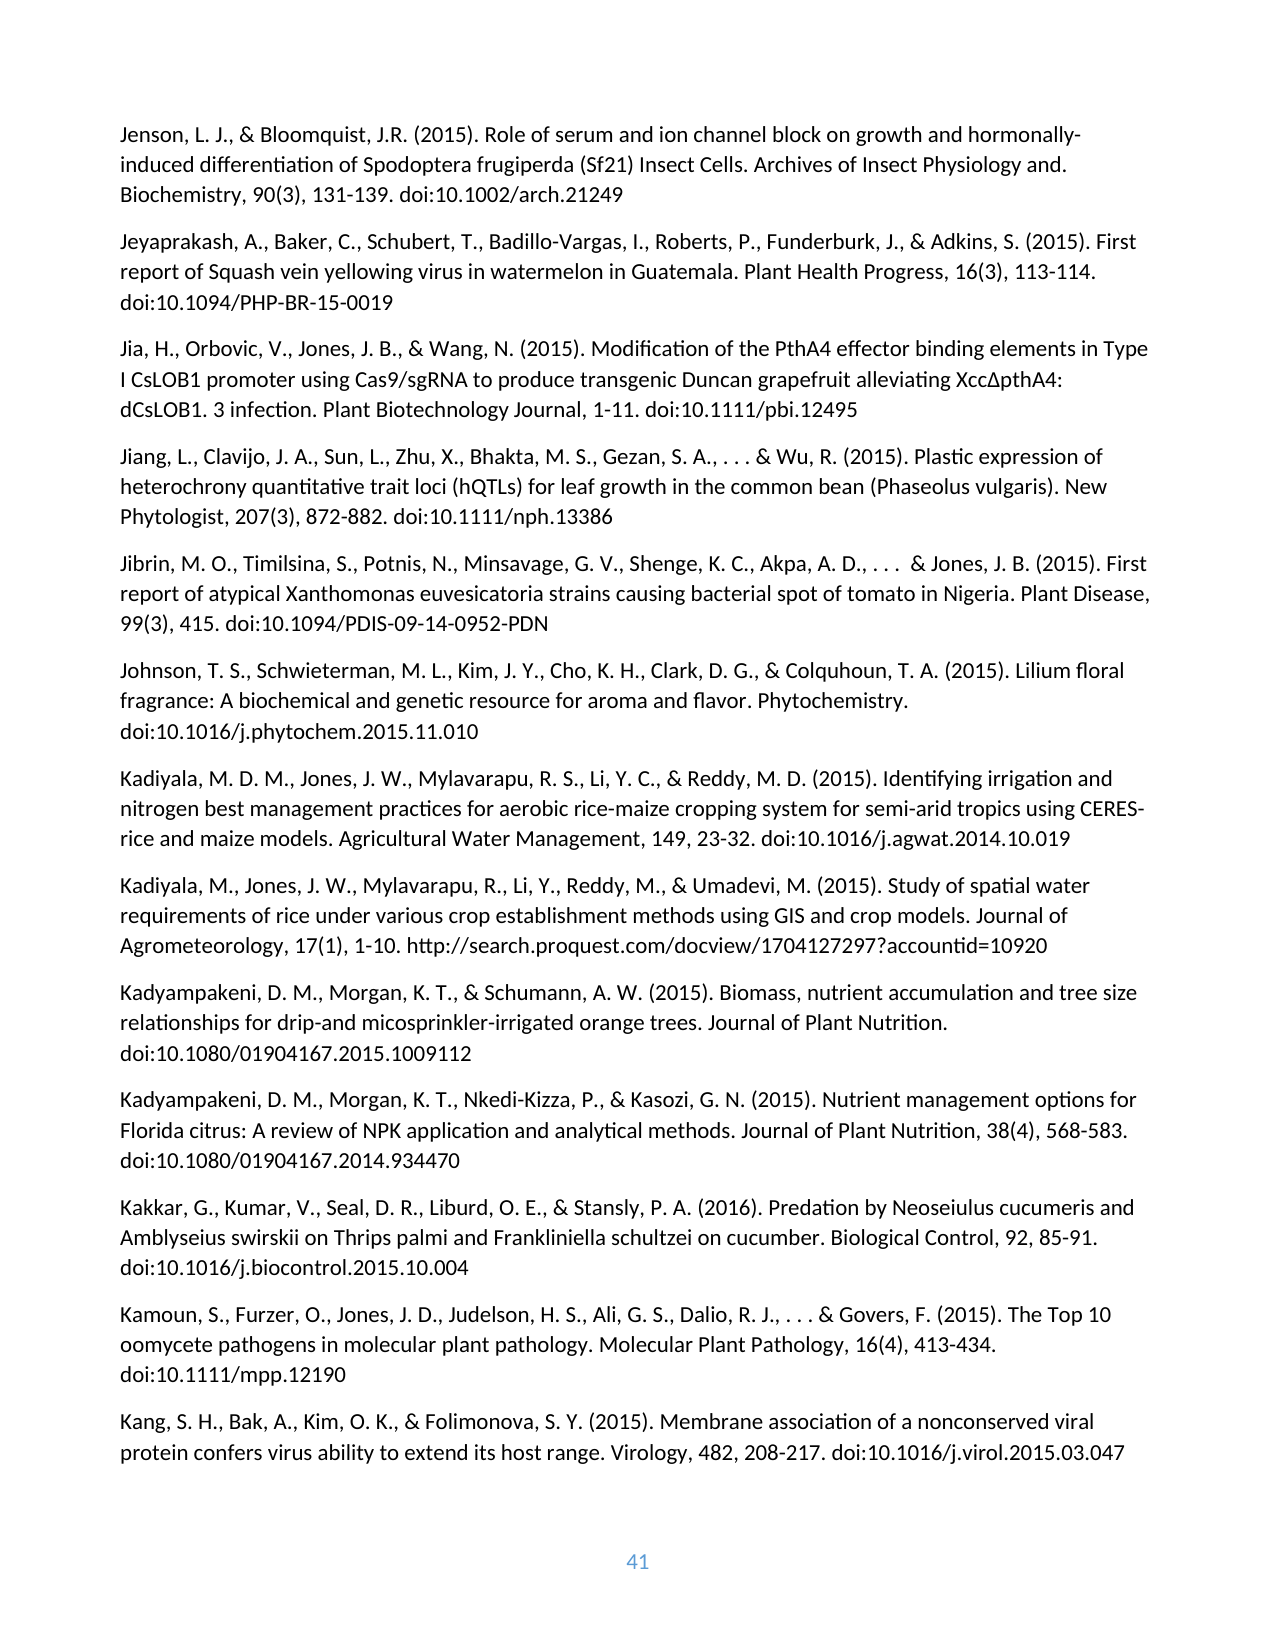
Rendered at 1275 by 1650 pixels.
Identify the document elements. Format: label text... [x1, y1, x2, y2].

text Jeyaprakash, A., Baker, C., Schubert, T., Badillo-Vargas, I., Roberts, P., Funderburk, J., & Adkins, S. (2015). First report of Squash vein yellowing virus in watermelon in Guatemala. Plant Health Progress, 16(3), 113-114. doi:10.1094/PHP-BR-15-0019 [120, 227, 1155, 316]
text Jibrin, M. O., Timilsina, S., Potnis, N., Minsavage, G. V., Shenge, K. C., Akpa, A. D., . . . & Jones, J. B. (2015). First report of atypical Xanthomonas euvesicatoria strains causing bacterial spot of tomato in Nigeria. Plant Disease, 99(3), 415. doi:10.1094/PDIS-09-14-0952-PDN [120, 549, 1155, 638]
text Kamoun, S., Furzer, O., Jones, J. D., Judelson, H. S., Ali, G. S., Dalio, R. J., . . . & Govers, F. (2015). The Top 10 oomycete pathogens in molecular plant pathology. Molecular Plant Pathology, 16(4), 413-434. doi:10.1111/mpp.12190 [120, 1300, 1155, 1389]
text Jenson, L. J., & Bloomquist, J.R. (2015). Role of serum and ion channel block on growth and hormonally-induced differentiation of Spodoptera frugiperda (Sf21) Insect Cells. Archives of Insect Physiology and. Biochemistry, 90(3), 131-139. doi:10.1002/arch.21249 [120, 120, 1155, 208]
text Johnson, T. S., Schwieterman, M. L., Kim, J. Y., Cho, K. H., Clark, D. G., & Colquhoun, T. A. (2015). Lilium floral fragrance: A biochemical and genetic resource for aroma and flavor. Phytochemistry. doi:10.1016/j.phytochem.2015.11.010 [120, 656, 1155, 745]
text Jia, H., Orbovic, V., Jones, J. B., & Wang, N. (2015). Modification of the PthA4 effector binding elements in Type I CsLOB1 promoter using Cas9/sgRNA to produce transgenic Duncan grapefruit alleviating XccΔpthA4: dCsLOB1. 3 infection. Plant Biotechnology Journal, 1-11. doi:10.1111/pbi.12495 [120, 334, 1155, 423]
text Kakkar, G., Kumar, V., Seal, D. R., Liburd, O. E., & Stansly, P. A. (2016). Predation by Neoseiulus cucumeris and Amblyseius swirskii on Thrips palmi and Frankliniella schultzei on cucumber. Biological Control, 92, 85-91. doi:10.1016/j.biocontrol.2015.10.004 [120, 1193, 1155, 1281]
text Kang, S. H., Bak, A., Kim, O. K., & Folimonova, S. Y. (2015). Membrane association of a nonconserved viral protein confers virus ability to extend its host range. Virology, 482, 208-217. doi:10.1016/j.virol.2015.03.047 [120, 1407, 1155, 1466]
text Kadyampakeni, D. M., Morgan, K. T., Nkedi-Kizza, P., & Kasozi, G. N. (2015). Nutrient management options for Florida citrus: A review of NPK application and analytical methods. Journal of Plant Nutrition, 38(4), 568-583. doi:10.1080/01904167.2014.934470 [120, 1086, 1155, 1174]
text Kadyampakeni, D. M., Morgan, K. T., & Schumann, A. W. (2015). Biomass, nutrient accumulation and tree size relationships for drip-and micosprinkler-irrigated orange trees. Journal of Plant Nutrition. doi:10.1080/01904167.2015.1009112 [120, 978, 1155, 1067]
text Jiang, L., Clavijo, J. A., Sun, L., Zhu, X., Bhakta, M. S., Gezan, S. A., . . . & Wu, R. (2015). Plastic expression of heterochrony quantitative trait loci (hQTLs) for leaf growth in the common bean (Phaseolus vulgaris). New Phytologist, 207(3), 872-882. doi:10.1111/nph.13386 [120, 442, 1155, 530]
text Kadiyala, M. D. M., Jones, J. W., Mylavarapu, R. S., Li, Y. C., & Reddy, M. D. (2015). Identifying irrigation and nitrogen best management practices for aerobic rice-maize cropping system for semi-arid tropics using CERES-rice and maize models. Agricultural Water Management, 149, 23-32. doi:10.1016/j.agwat.2014.10.019 [120, 764, 1155, 852]
text Kadiyala, M., Jones, J. W., Mylavarapu, R., Li, Y., Reddy, M., & Umadevi, M. (2015). Study of spatial water requirements of rice under various crop establishment methods using GIS and crop models. Journal of Agrometeorology, 17(1), 1-10. http://search.proquest.com/docview/1704127297?accountid=10920 [120, 871, 1155, 959]
